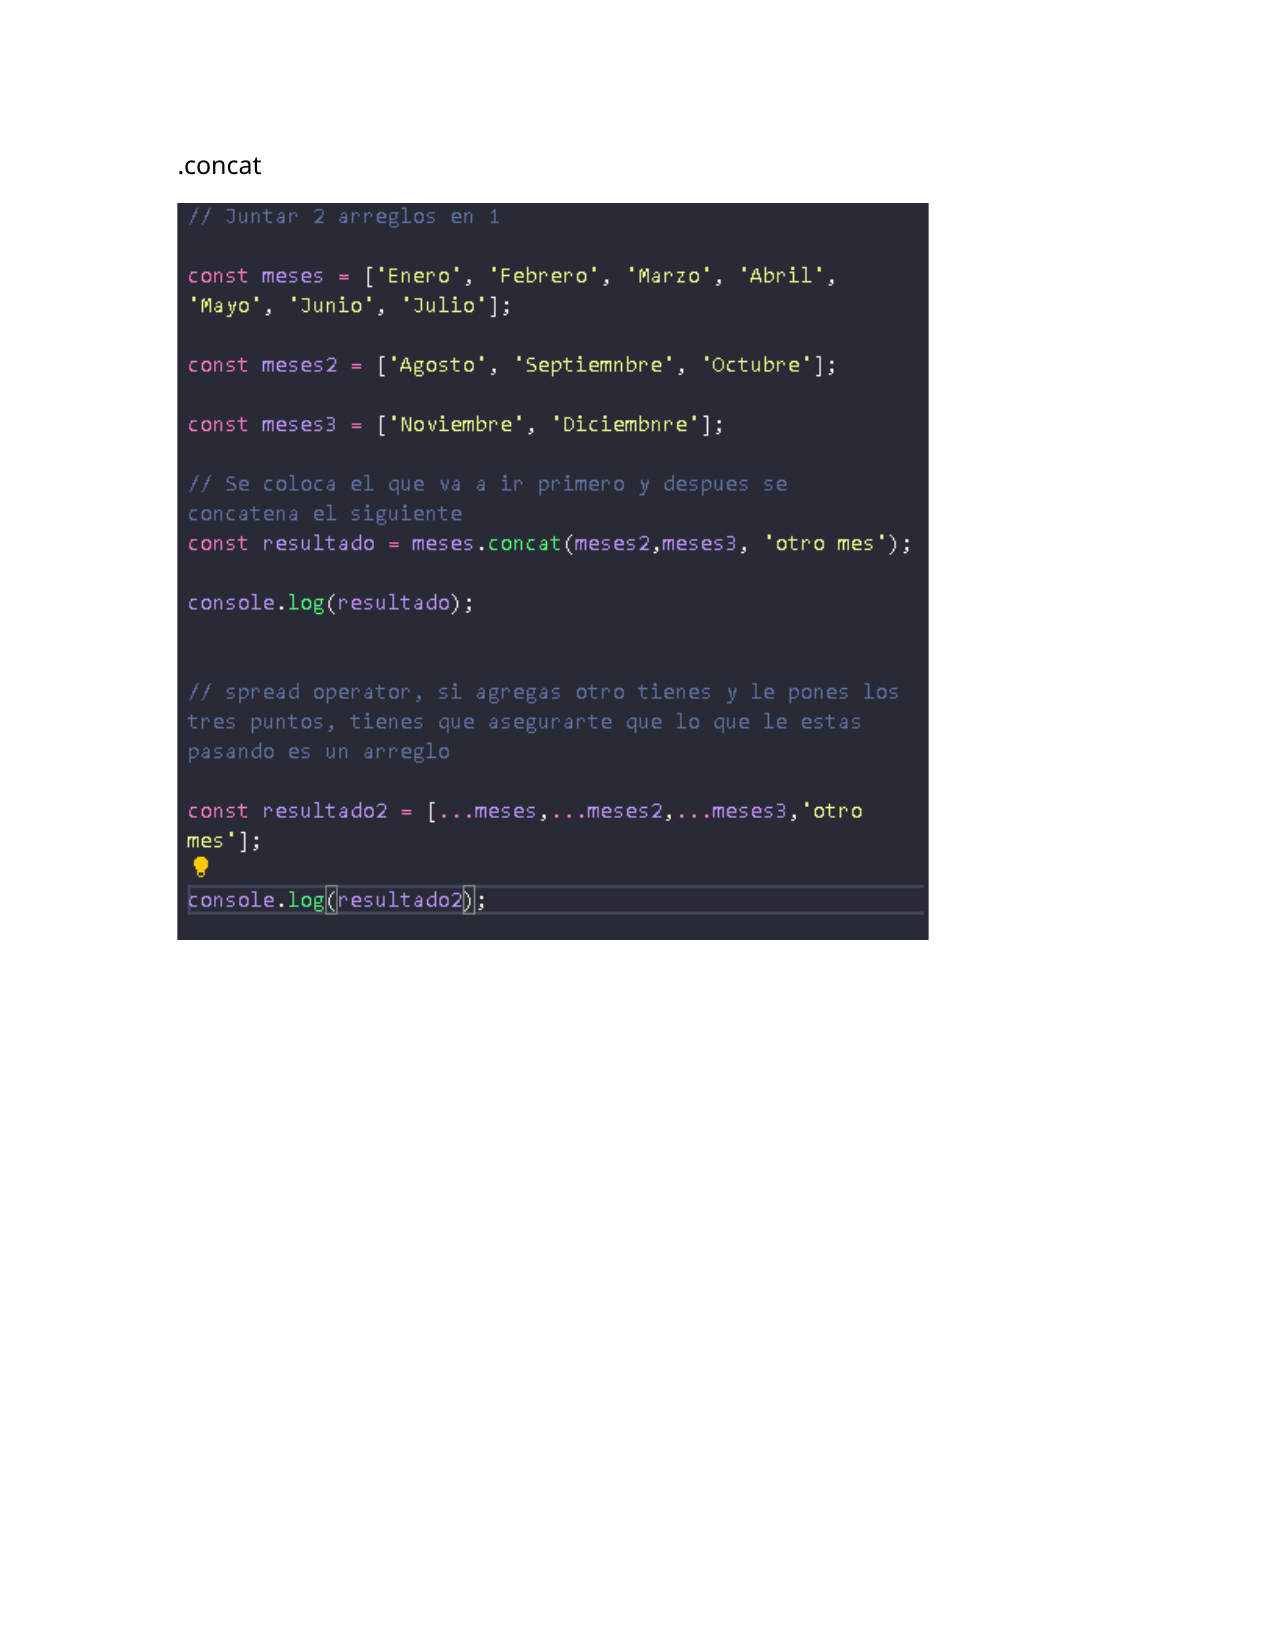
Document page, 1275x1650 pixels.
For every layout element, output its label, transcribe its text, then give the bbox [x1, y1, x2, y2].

text .concat [177, 148, 1098, 182]
picture [177, 203, 929, 940]
